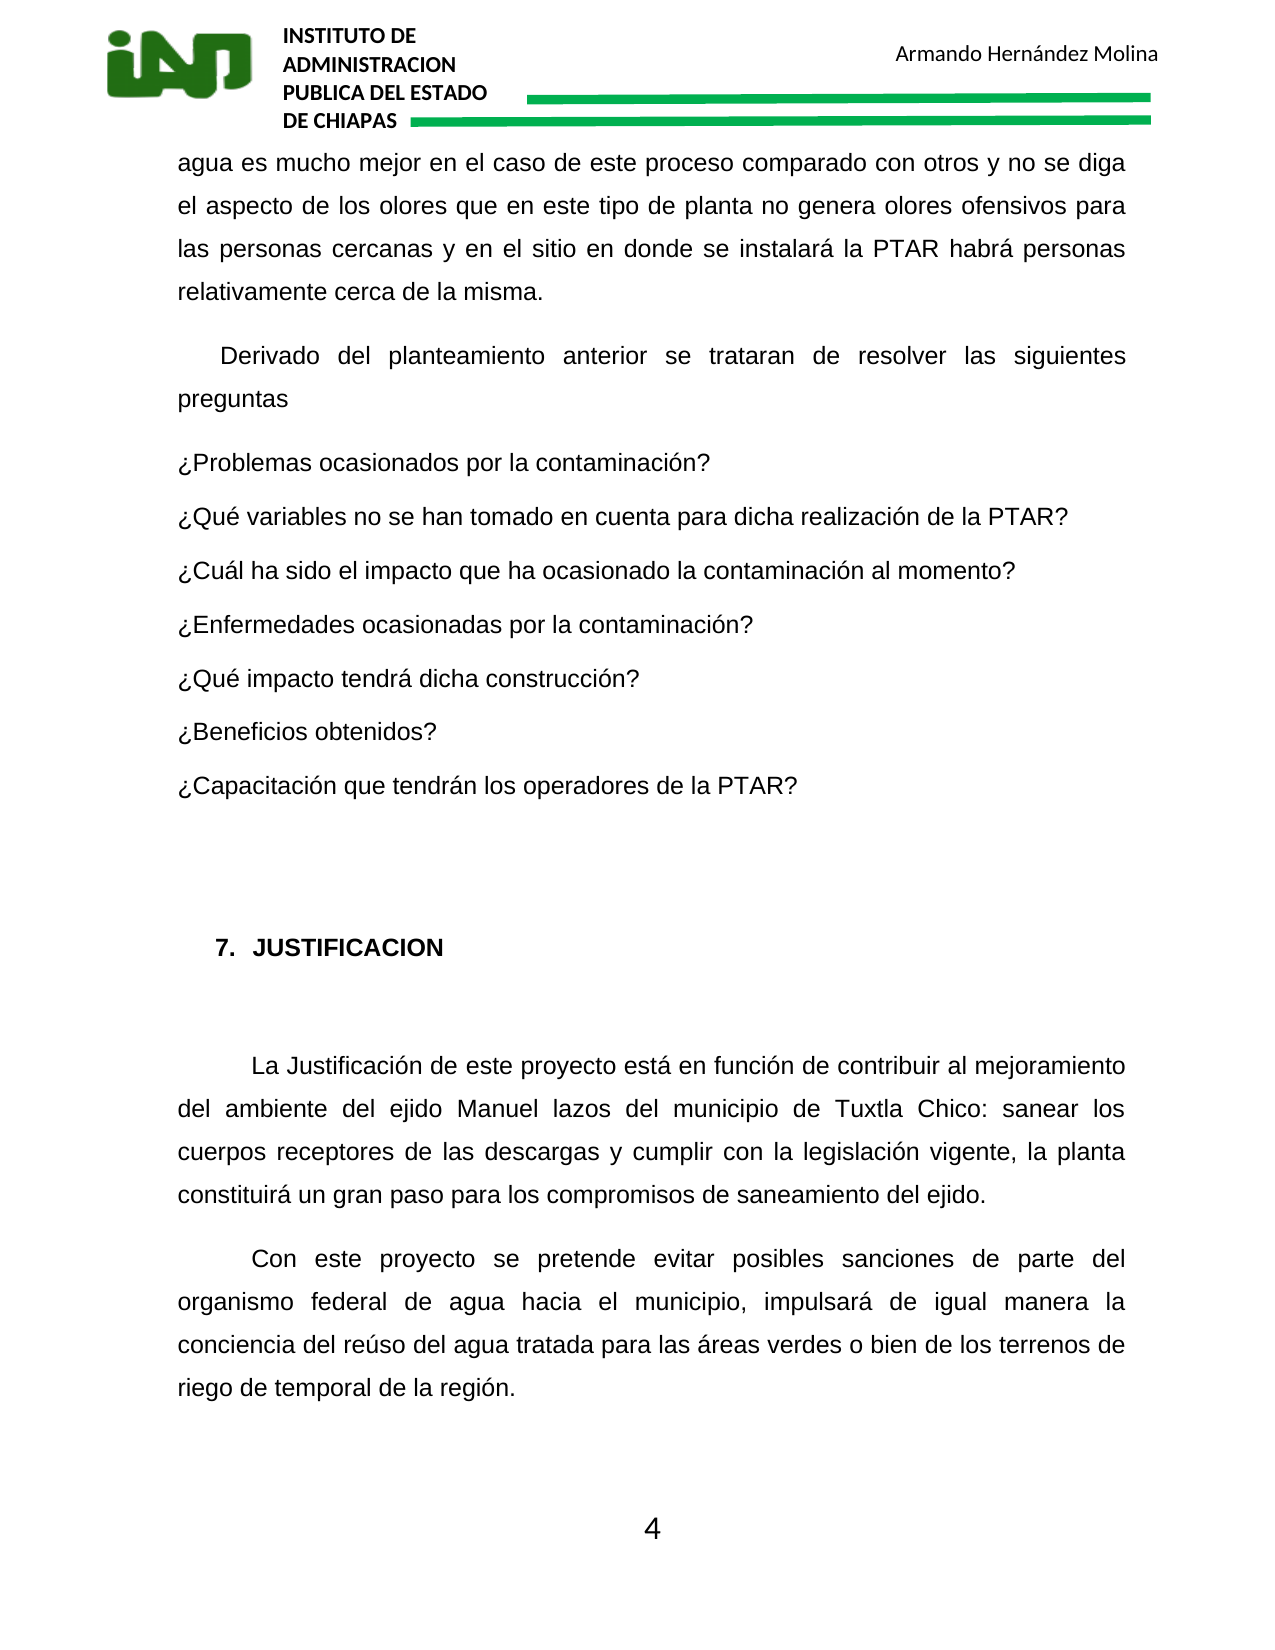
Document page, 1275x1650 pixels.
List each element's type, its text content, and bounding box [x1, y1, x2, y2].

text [177, 148, 1127, 306]
text Derivado del planteamiento anterior se trataran de resolver las siguientes preguntas [177, 341, 1127, 413]
text La Justificación de este proyecto está en función de contribuir al mejoramiento del ambiente del ejido Manuel lazos del municipio de Tuxtla Chico: sanear los cuerpos receptores de las descargas y cumplir con la legislación vigente, la planta constituirá un gran paso para los compromisos de saneamiento del ejido. [177, 1051, 1127, 1209]
text ¿Beneficios obtenidos? [177, 717, 1127, 746]
text Con este proyecto se pretende evitar posibles sanciones de parte del organismo federal de agua hacia el municipio, impulsará de igual manera la conciencia del reúso del agua tratada para las áreas verdes o bien de los terrenos de riego de temporal de la región. [177, 1244, 1127, 1402]
text ¿Cuál ha sido el impacto que ha ocasionado la contaminación al momento? [177, 556, 1127, 584]
text ¿Enfermedades ocasionadas por la contaminación? [177, 610, 1127, 638]
list JUSTIFICACION [215, 933, 1127, 962]
picture [107, 8, 268, 122]
text ¿Qué variables no se han tomado en cuenta para dicha realización de la PTAR? [177, 502, 1127, 531]
text ¿Problemas ocasionados por la contaminación? [177, 448, 1127, 477]
text ¿Qué impacto tendrá dicha construcción? [177, 663, 1127, 692]
text ¿Capacitación que tendrán los operadores de la PTAR? [177, 771, 1127, 800]
